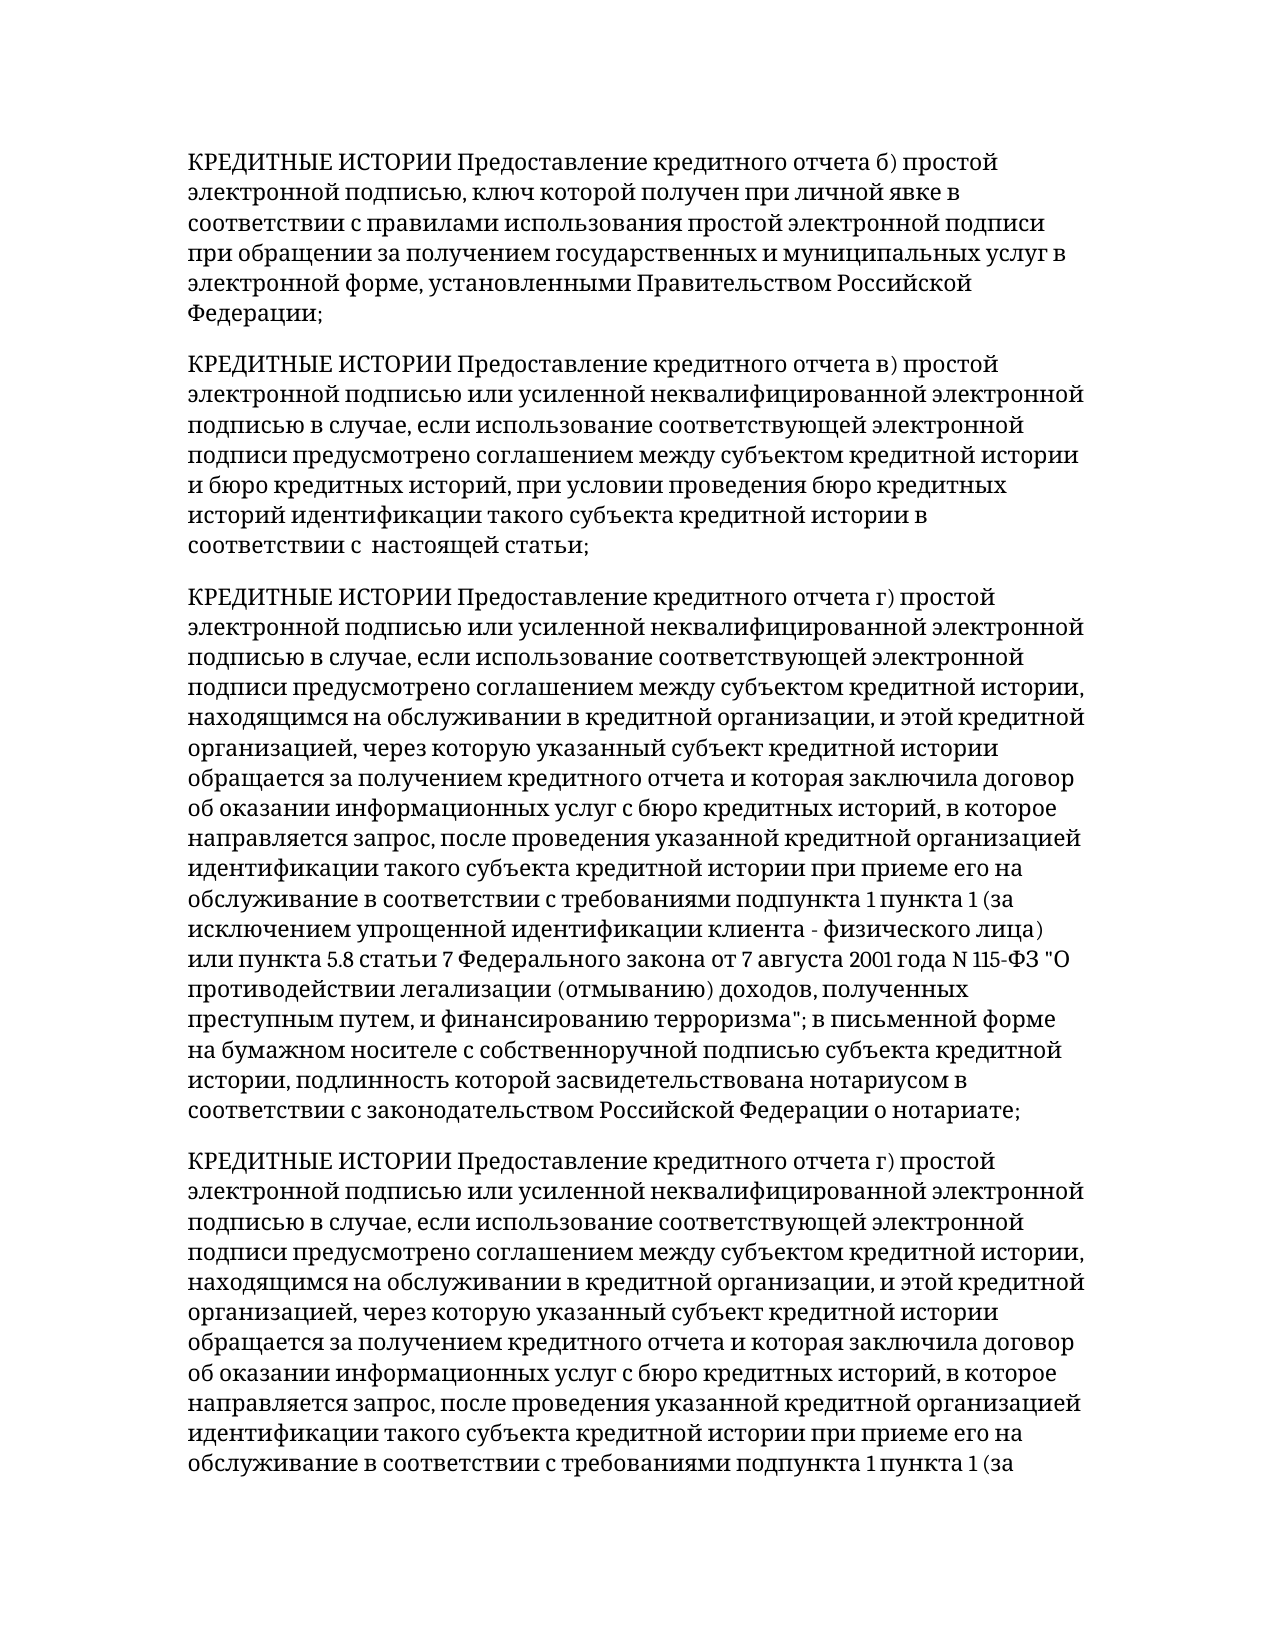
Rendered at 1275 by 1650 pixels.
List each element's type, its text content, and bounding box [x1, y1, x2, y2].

text КРЕДИТНЫЕ ИСТОРИИ Предоставление кредитного отчета г) простой электронной подписью или усиленной неквалифицированной электронной подписью в случае, если использование соответствующей электронной подписи предусмотрено соглашением между субъектом кредитной истории, находящимся на обслуживании в кредитной организации, и этой кредитной организацией, через которую указанный субъект кредитной истории обращается за получением кредитного отчета и которая заключила договор об оказании информационных услуг с бюро кредитных историй, в которое направляется запрос, после проведения указанной кредитной организацией идентификации такого субъекта кредитной истории при приеме его на обслуживание в соответствии с требованиями подпункта 1 пункта 1 (за исключением упрощенной идентификации клиента - физического лица) или пункта 5.8 статьи 7 Федерального закона от 7 августа 2001 года N 115-ФЗ "О противодействии легализации (отмыванию) доходов, полученных преступным путем, и финансированию терроризма"; в письменной форме на бумажном носителе с собственноручной подписью субъекта кредитной истории, подлинность которой засвидетельствована нотариусом в соответствии с законодательством Российской Федерации о нотариате; [187, 584, 1087, 1124]
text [187, 1149, 1087, 1477]
text КРЕДИТНЫЕ ИСТОРИИ Предоставление кредитного отчета в) простой электронной подписью или усиленной неквалифицированной электронной подписью в случае, если использование соответствующей электронной подписи предусмотрено соглашением между субъектом кредитной истории и бюро кредитных историй, при условии проведения бюро кредитных историй идентификации такого субъекта кредитной истории в соответствии с настоящей статьи; [187, 352, 1087, 560]
text КРЕДИТНЫЕ ИСТОРИИ Предоставление кредитного отчета б) простой электронной подписью, ключ которой получен при личной явке в соответствии с правилами использования простой электронной подписи при обращении за получением государственных и муниципальных услуг в электронной форме, установленными Правительством Российской Федерации; [187, 150, 1087, 327]
